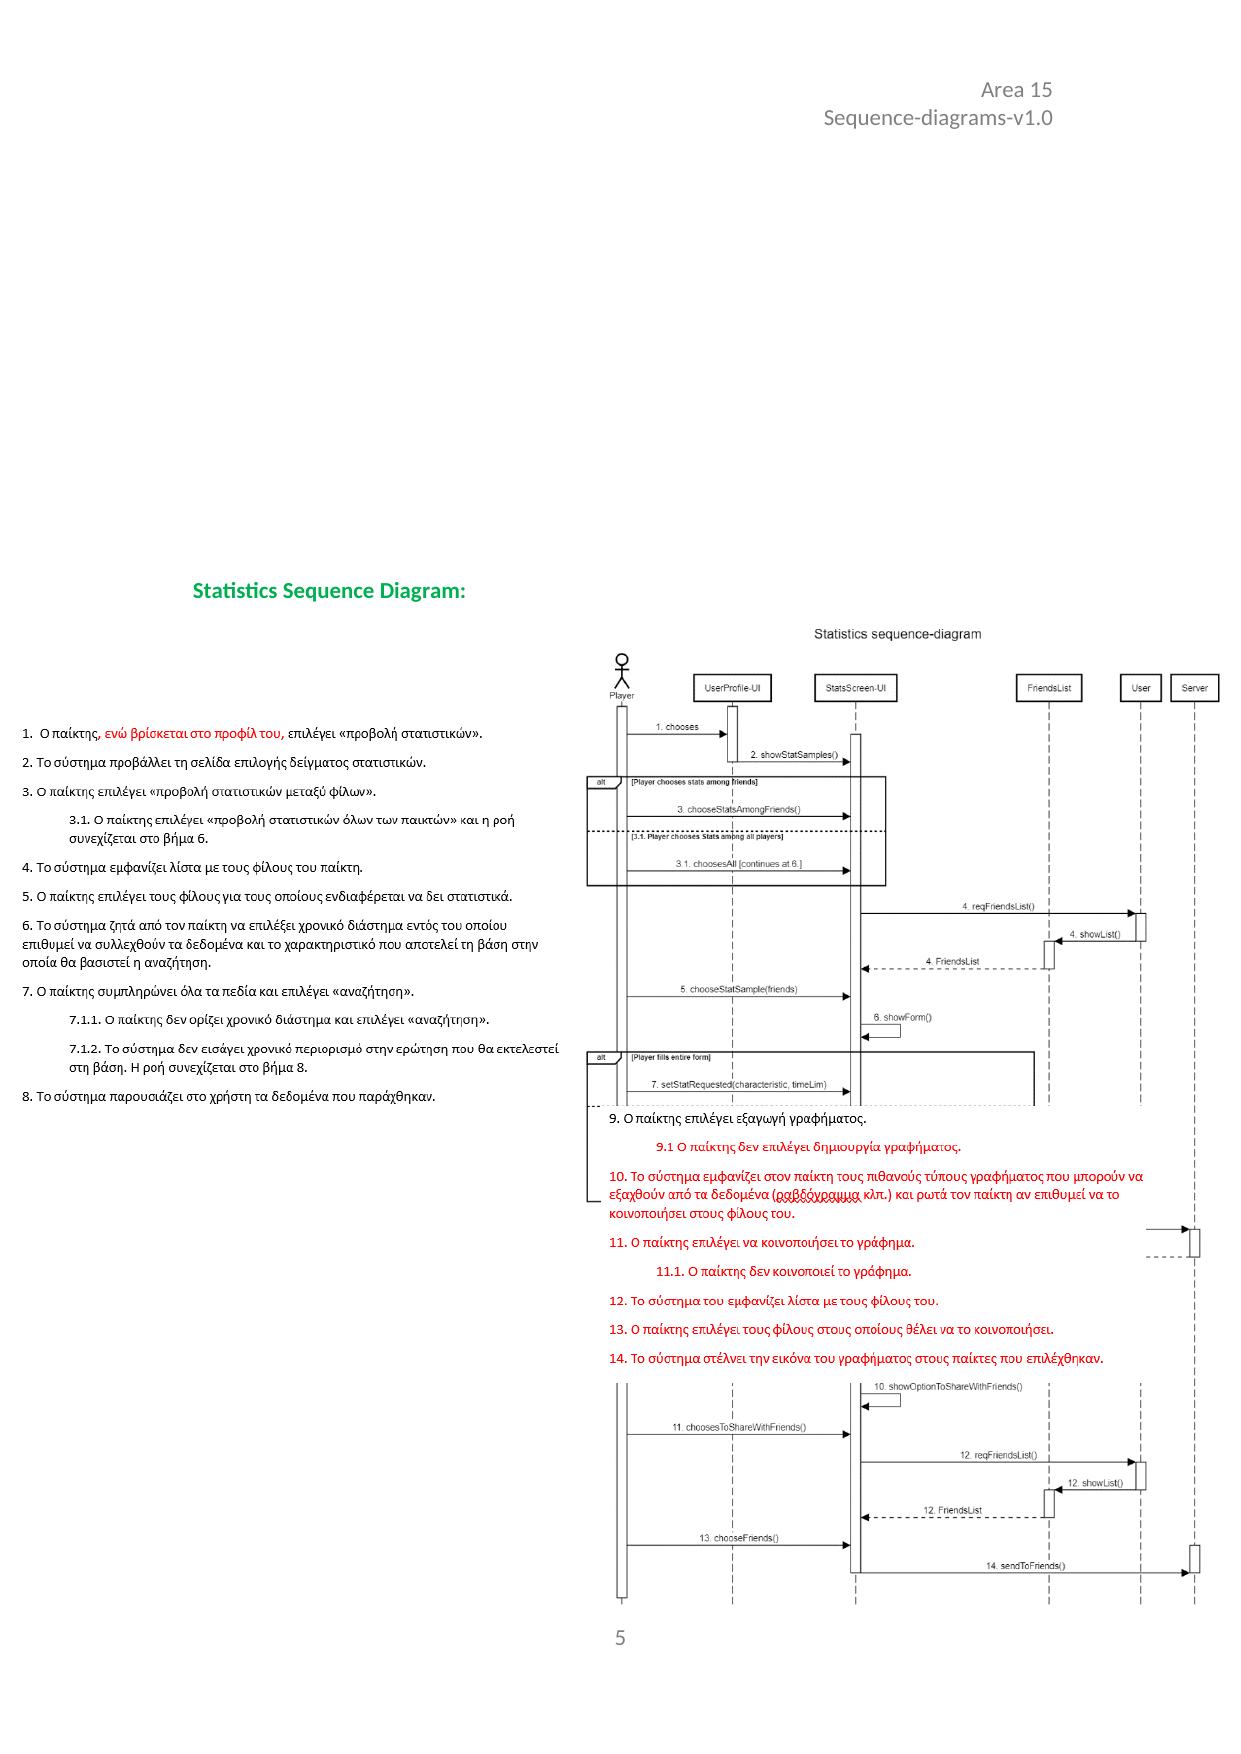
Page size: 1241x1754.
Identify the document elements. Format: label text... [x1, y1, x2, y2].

picture [18, 724, 564, 1115]
picture [572, 623, 1223, 1607]
text Statistics Sequence Diagram: [187, 576, 1053, 604]
